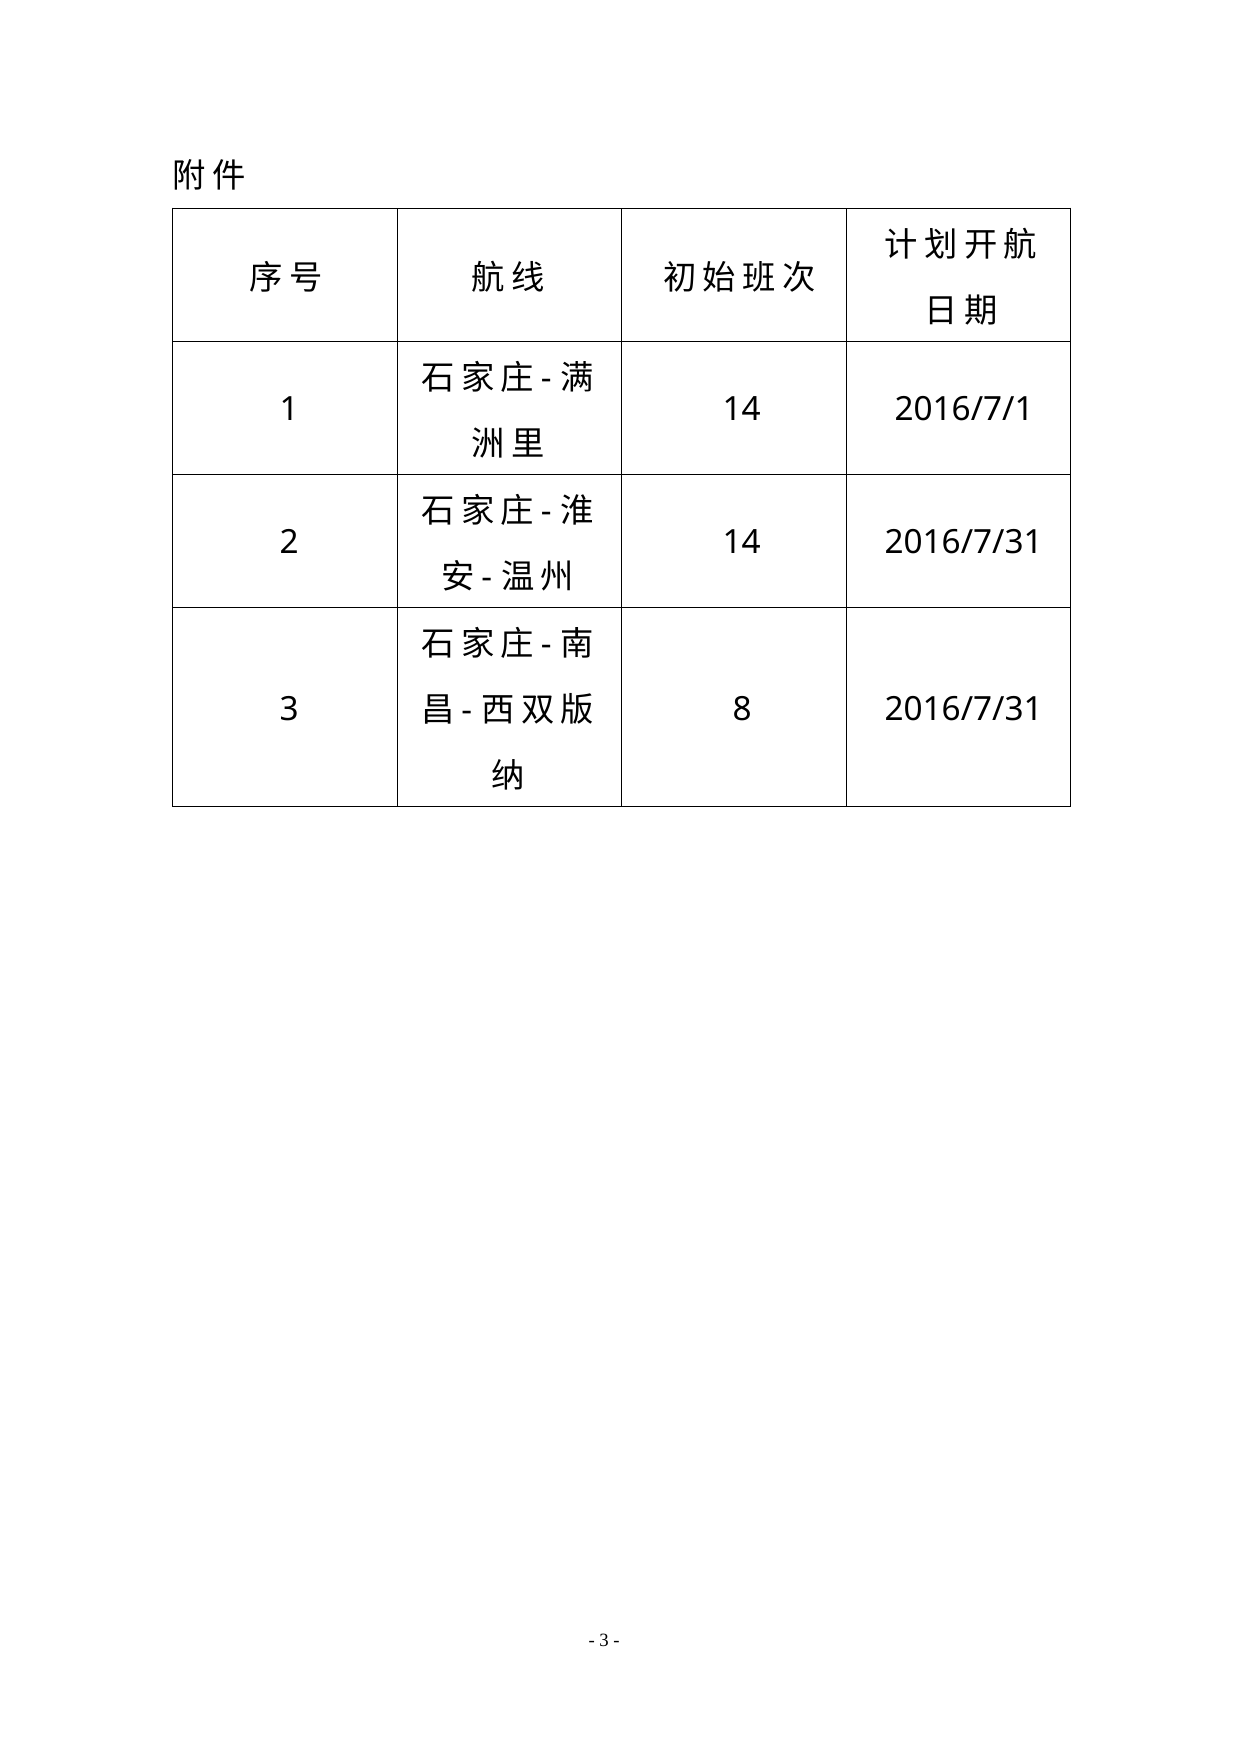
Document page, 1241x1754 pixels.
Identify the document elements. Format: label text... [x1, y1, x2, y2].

table_cell 石家庄-南昌-西双版纳 [398, 608, 621, 806]
table_header 计划开航日期 [847, 209, 1070, 341]
table_header 序号 [173, 209, 397, 341]
table_cell 2016/7/1 [847, 342, 1070, 474]
table_cell 3 [173, 608, 397, 806]
table_cell 2 [173, 475, 397, 607]
table_cell 石家庄-淮安-温州 [398, 475, 621, 607]
table_cell 石家庄-满洲里 [398, 342, 621, 474]
table_cell 2016/7/31 [847, 608, 1070, 806]
text 附件 [172, 139, 1068, 206]
table_cell 14 [622, 342, 846, 474]
table_cell 1 [173, 342, 397, 474]
table_cell 8 [622, 608, 846, 806]
table_header 航线 [398, 209, 621, 341]
table_header 初始班次 [622, 209, 846, 341]
table_cell 14 [622, 475, 846, 607]
table_cell 2016/7/31 [847, 475, 1070, 607]
